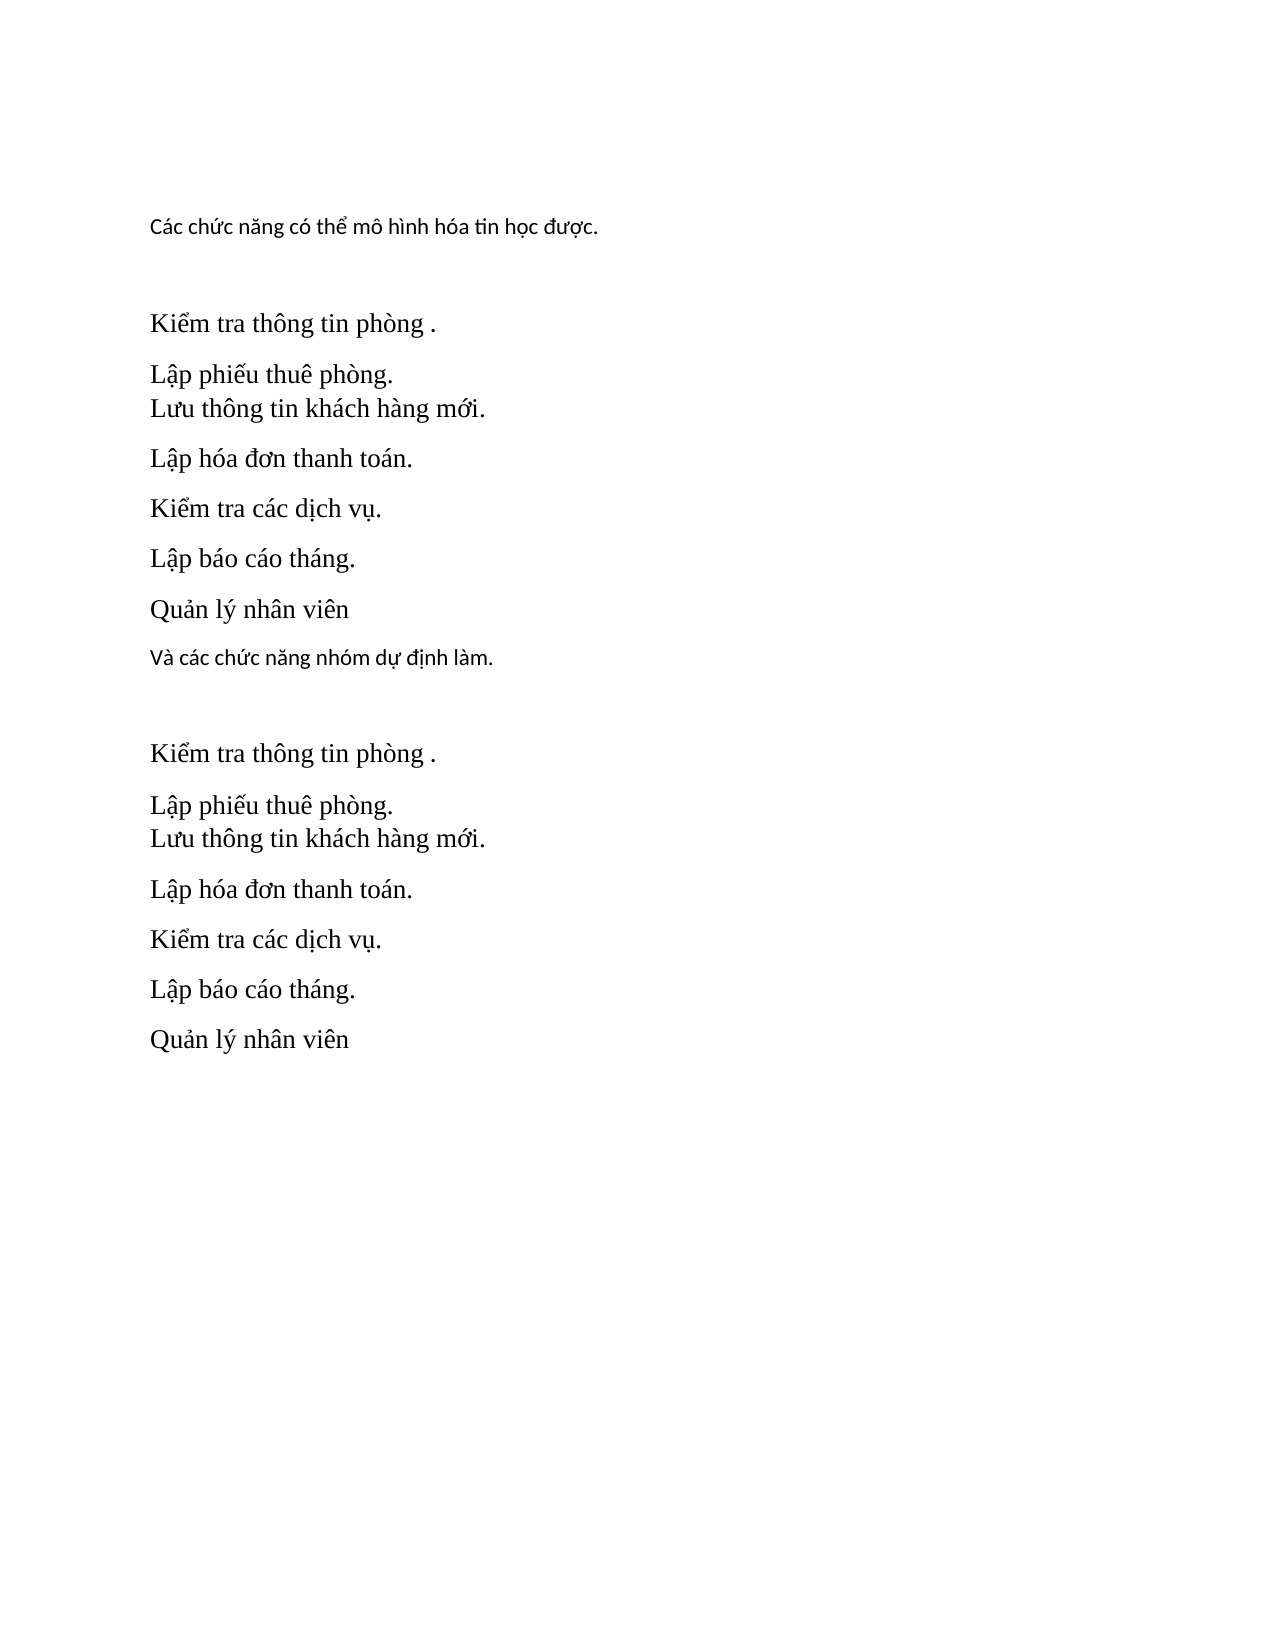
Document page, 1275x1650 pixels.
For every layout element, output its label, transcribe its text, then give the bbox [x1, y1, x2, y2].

text Lập hóa đơn thanh toán. [150, 873, 1125, 904]
text Quản lý nhân viên [150, 1023, 1125, 1054]
text Các chức năng có thể mô hình hóa tin học được. [150, 212, 1125, 240]
text Lập phiếu thuê phòng. Lưu thông tin khách hàng mới. [150, 789, 1125, 854]
text Lập báo cáo tháng. [150, 973, 1125, 1004]
text Kiểm tra thông tin phòng . [150, 737, 1125, 770]
text Kiểm tra thông tin phòng . [150, 306, 1125, 339]
text Lập hóa đơn thanh toán. [150, 442, 1125, 473]
text Kiểm tra các dịch vụ. [150, 923, 1125, 954]
text Lập báo cáo tháng. [150, 542, 1125, 574]
text Và các chức năng nhóm dự định làm. [150, 643, 1125, 671]
text Lập phiếu thuê phòng. Lưu thông tin khách hàng mới. [150, 358, 1125, 423]
text Quản lý nhân viên [150, 593, 1125, 624]
text Kiểm tra các dịch vụ. [150, 492, 1125, 523]
